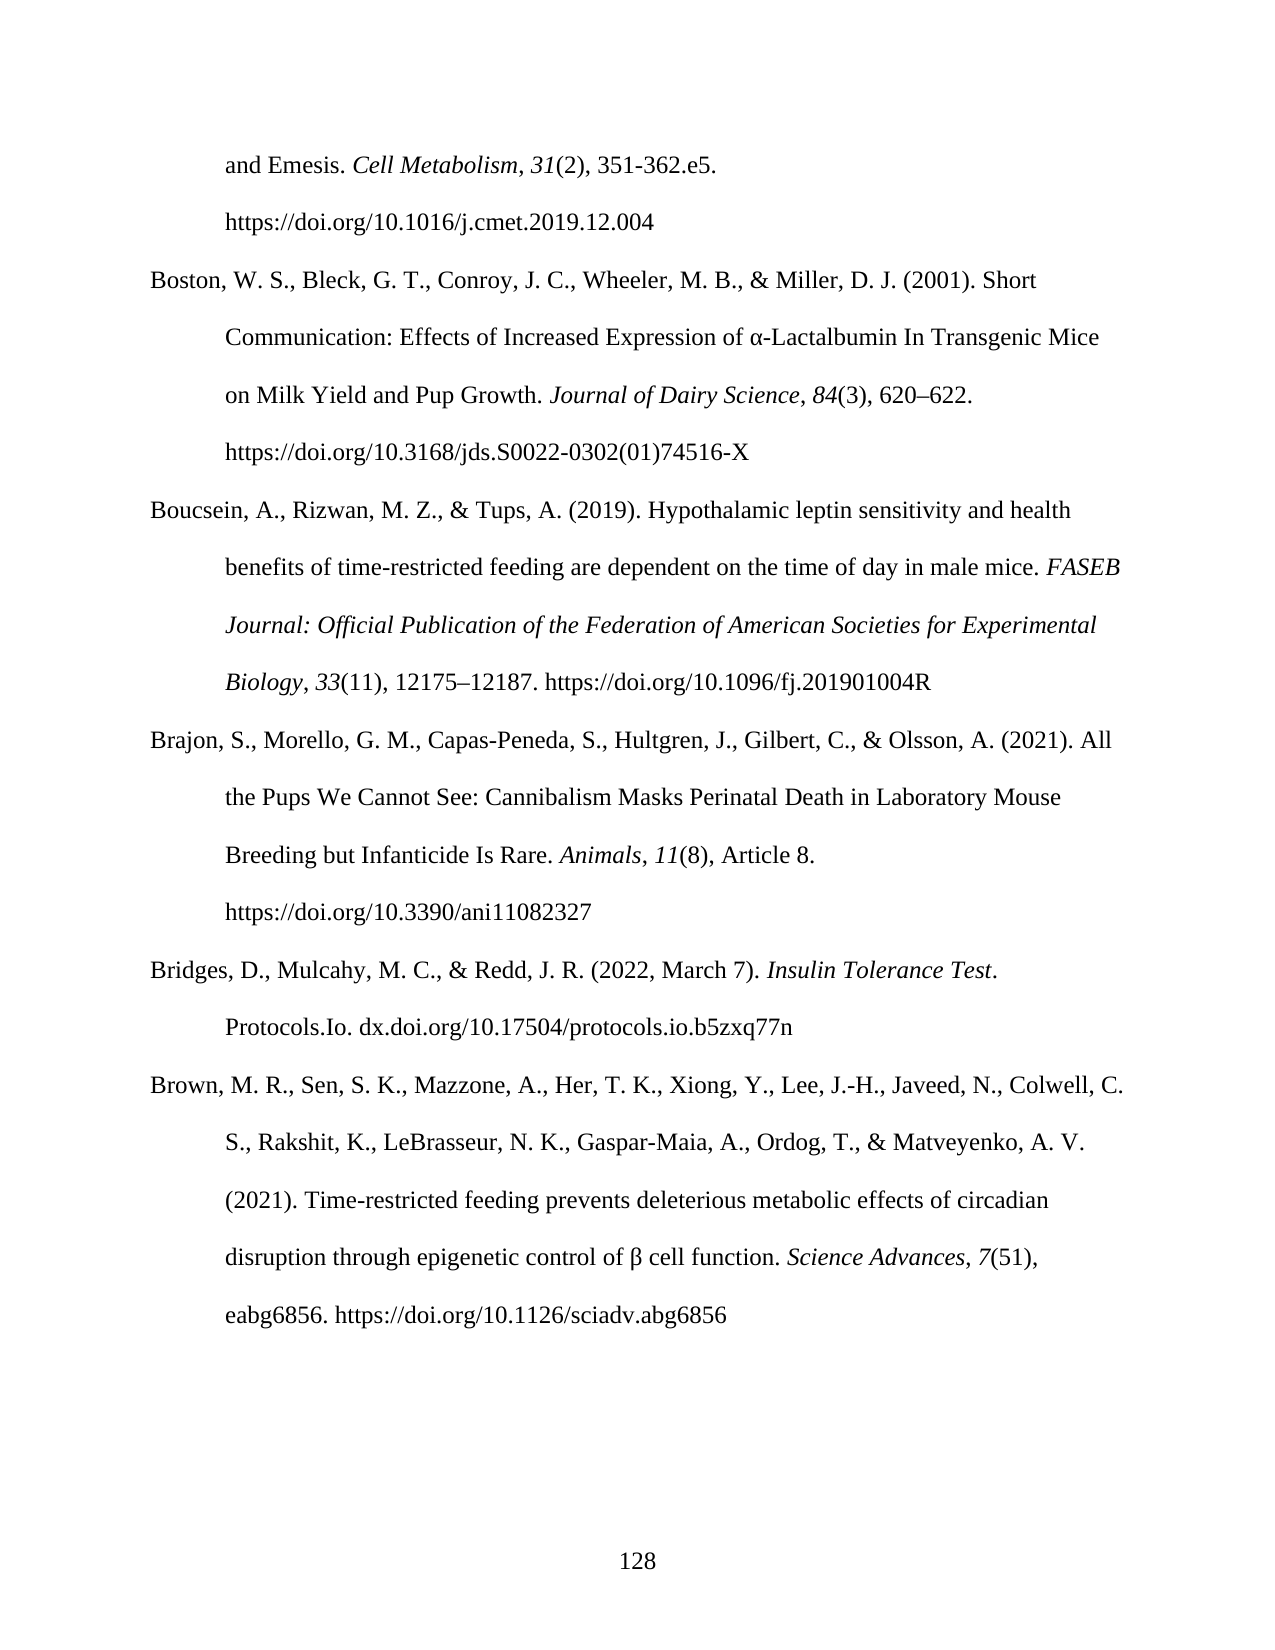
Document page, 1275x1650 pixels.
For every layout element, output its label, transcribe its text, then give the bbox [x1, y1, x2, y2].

text Brajon, S., Morello, G. M., Capas-Peneda, S., Hultgren, J., Gilbert, C., & Olsson, A. (2021). All the Pups We Cannot See: Cannibalism Masks Perinatal Death in Laboratory Mouse Breeding but Infanticide Is Rare. Animals, 11(8), Article 8. https://doi.org/10.3390/ani11082327 [150, 725, 1125, 926]
text Bridges, D., Mulcahy, M. C., & Redd, J. R. (2022, March 7). Insulin Tolerance Test. Protocols.Io. dx.doi.org/10.17504/protocols.io.b5zxq77n [150, 955, 1125, 1041]
text Brown, M. R., Sen, S. K., Mazzone, A., Her, T. K., Xiong, Y., Lee, J.-H., Javeed, N., Colwell, C. S., Rakshit, K., LeBrasseur, N. K., Gaspar-Maia, A., Ordog, T., & Matveyenko, A. V. (2021). Time-restricted feeding prevents deleterious metabolic effects of circadian disruption through epigenetic control of β cell function. Science Advances, 7(51), eabg6856. https://doi.org/10.1126/sciadv.abg6856 [150, 1070, 1125, 1329]
text Boston, W. S., Bleck, G. T., Conroy, J. C., Wheeler, M. B., & Miller, D. J. (2001). Short Communication: Effects of Increased Expression of α-Lactalbumin In Transgenic Mice on Milk Yield and Pup Growth. Journal of Dairy Science, 84(3), 620–622. https://doi.org/10.3168/jds.S0022-0302(01)74516-X [150, 265, 1125, 466]
text Boucsein, A., Rizwan, M. Z., & Tups, A. (2019). Hypothalamic leptin sensitivity and health benefits of time-restricted feeding are dependent on the time of day in male mice. FASEB Journal: Official Publication of the Federation of American Societies for Experimental Biology, 33(11), 12175–12187. https://doi.org/10.1096/fj.201901004R [150, 495, 1125, 696]
